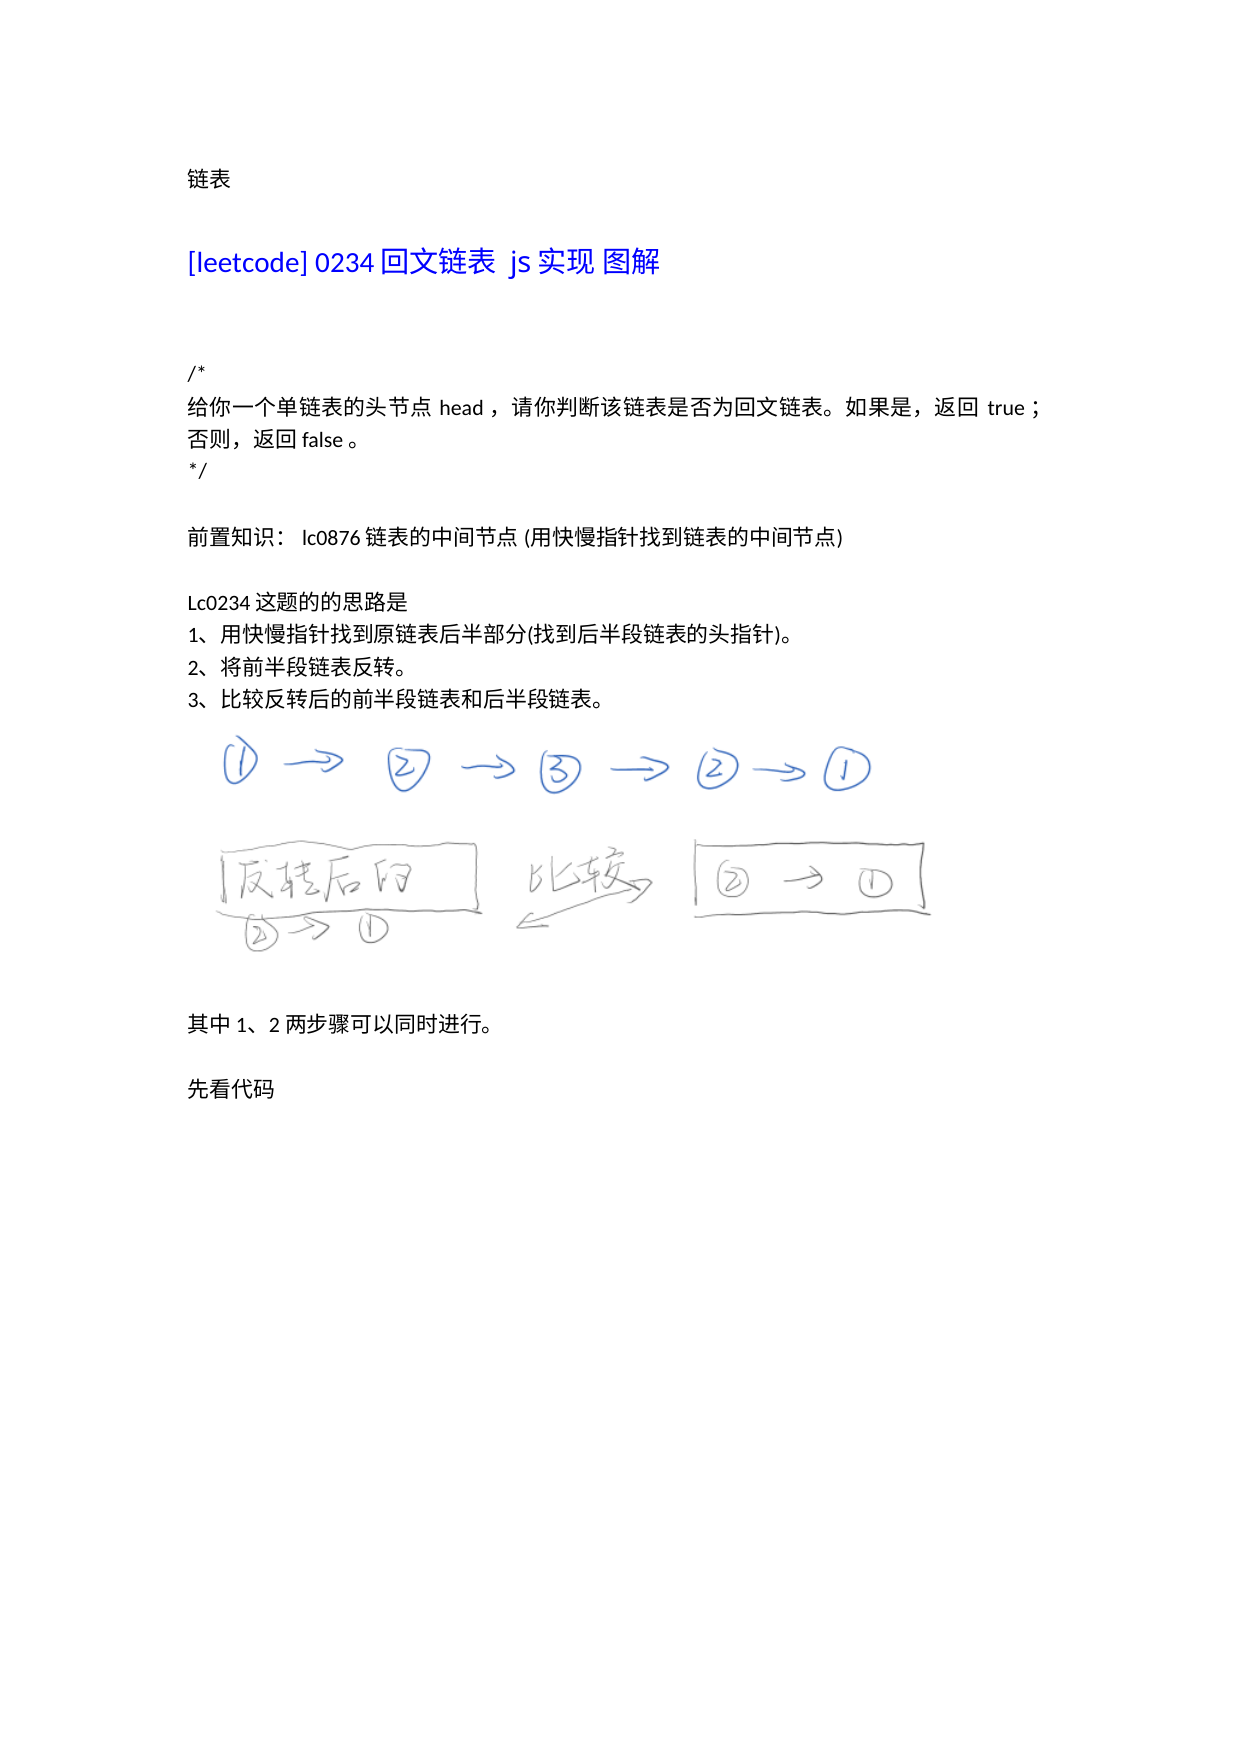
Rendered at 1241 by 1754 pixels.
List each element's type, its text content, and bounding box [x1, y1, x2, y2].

text 3、比较反转后的前半段链表和后半段链表。 [187, 682, 1053, 714]
picture [187, 714, 957, 966]
text 1、用快慢指针找到原链表后半部分(找到后半段链表的头指针)。 [187, 617, 1053, 649]
text 前置知识： lc0876 链表的中间节点 (用快慢指针找到链表的中间节点) [187, 519, 1053, 552]
text 先看代码 [187, 1072, 1053, 1104]
text 2、将前半段链表反转。 [187, 649, 1053, 682]
text /* [187, 357, 1053, 389]
text */ [187, 454, 1053, 487]
text 链表 [187, 162, 1053, 194]
text [leetcode] 0234回文链表 js实现 图解 [187, 227, 1053, 292]
text 其中1、2 两步骤可以同时进行。 [187, 1007, 1053, 1039]
text 给你一个单链表的头节点 head ，请你判断该链表是否为回文链表。如果是，返回 true ；否则，返回 false 。 [187, 389, 1053, 454]
text Lc0234这题的的思路是 [187, 584, 1053, 617]
